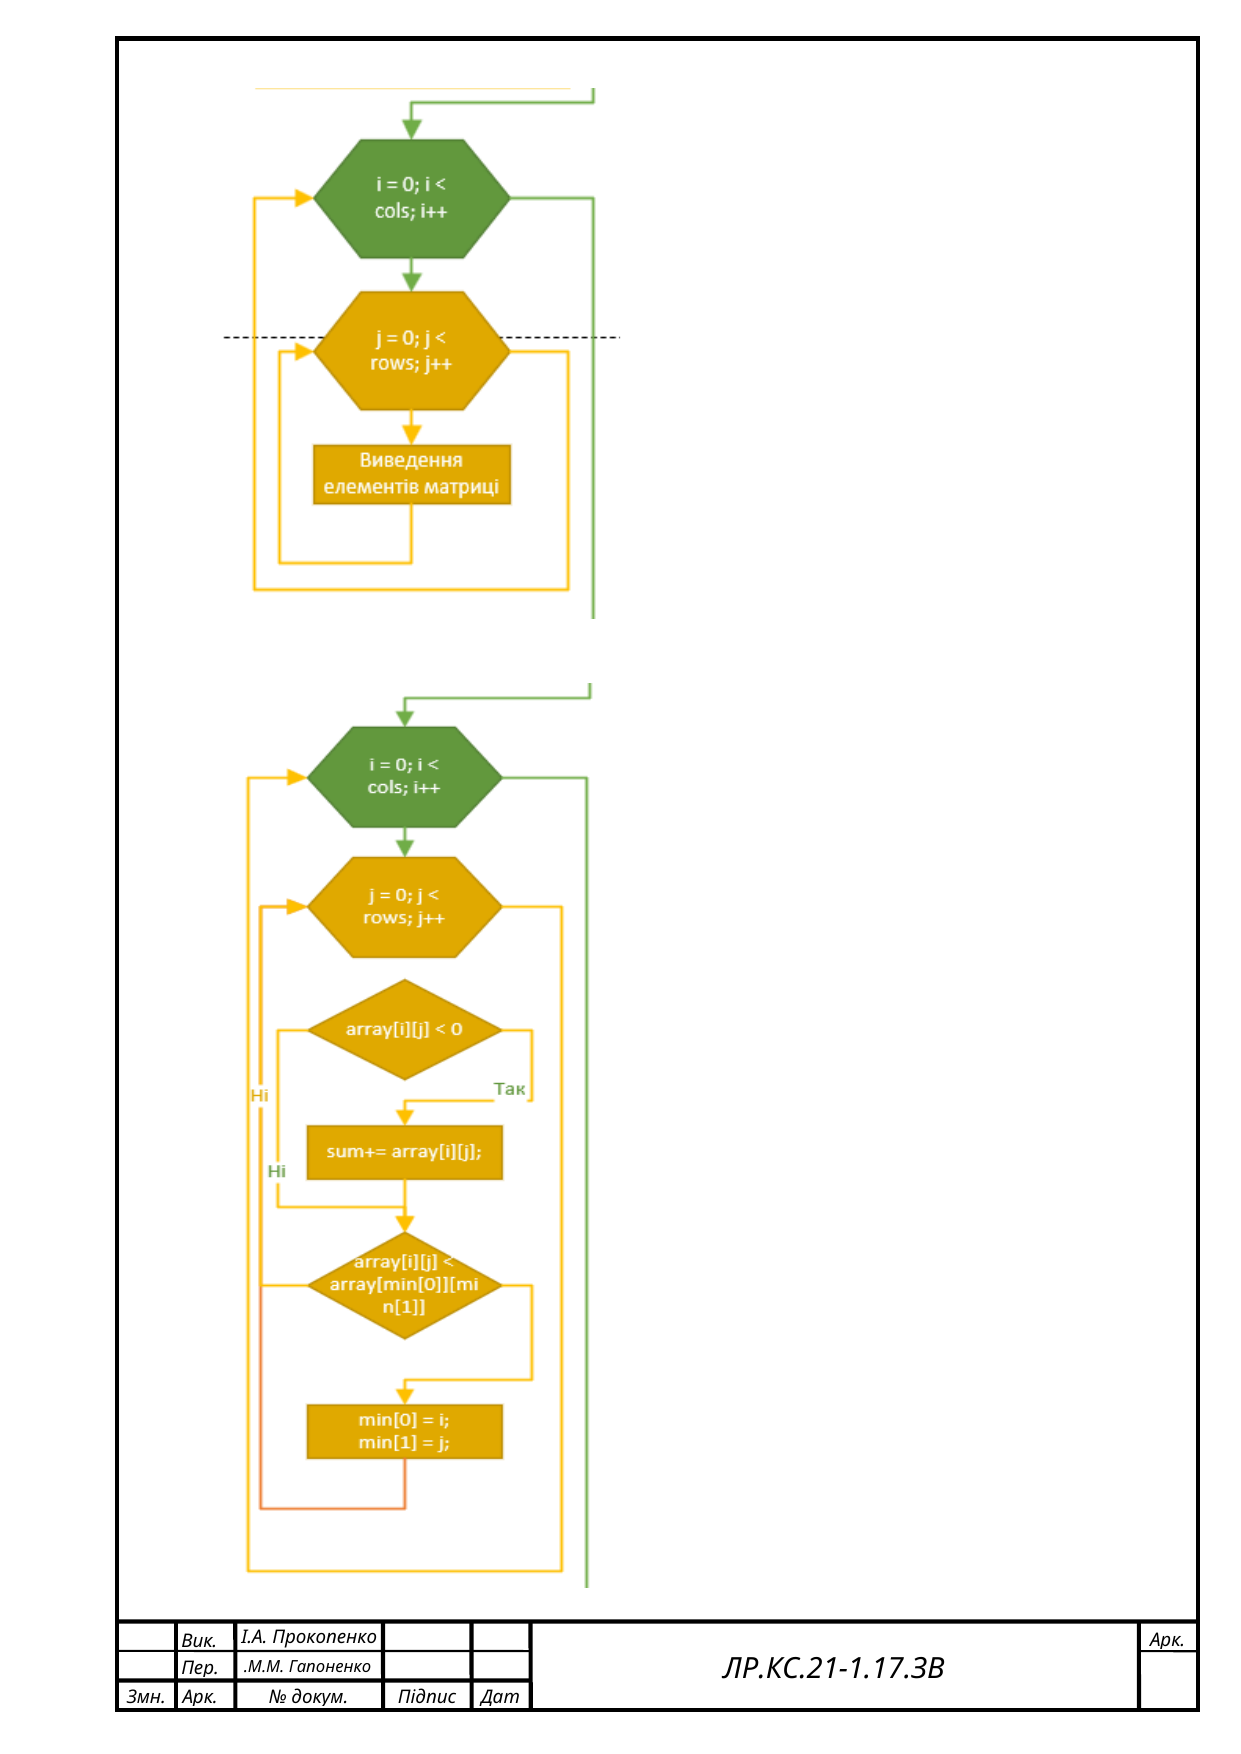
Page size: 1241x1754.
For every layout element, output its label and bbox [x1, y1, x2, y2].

picture [221, 683, 627, 1588]
picture [221, 88, 621, 619]
